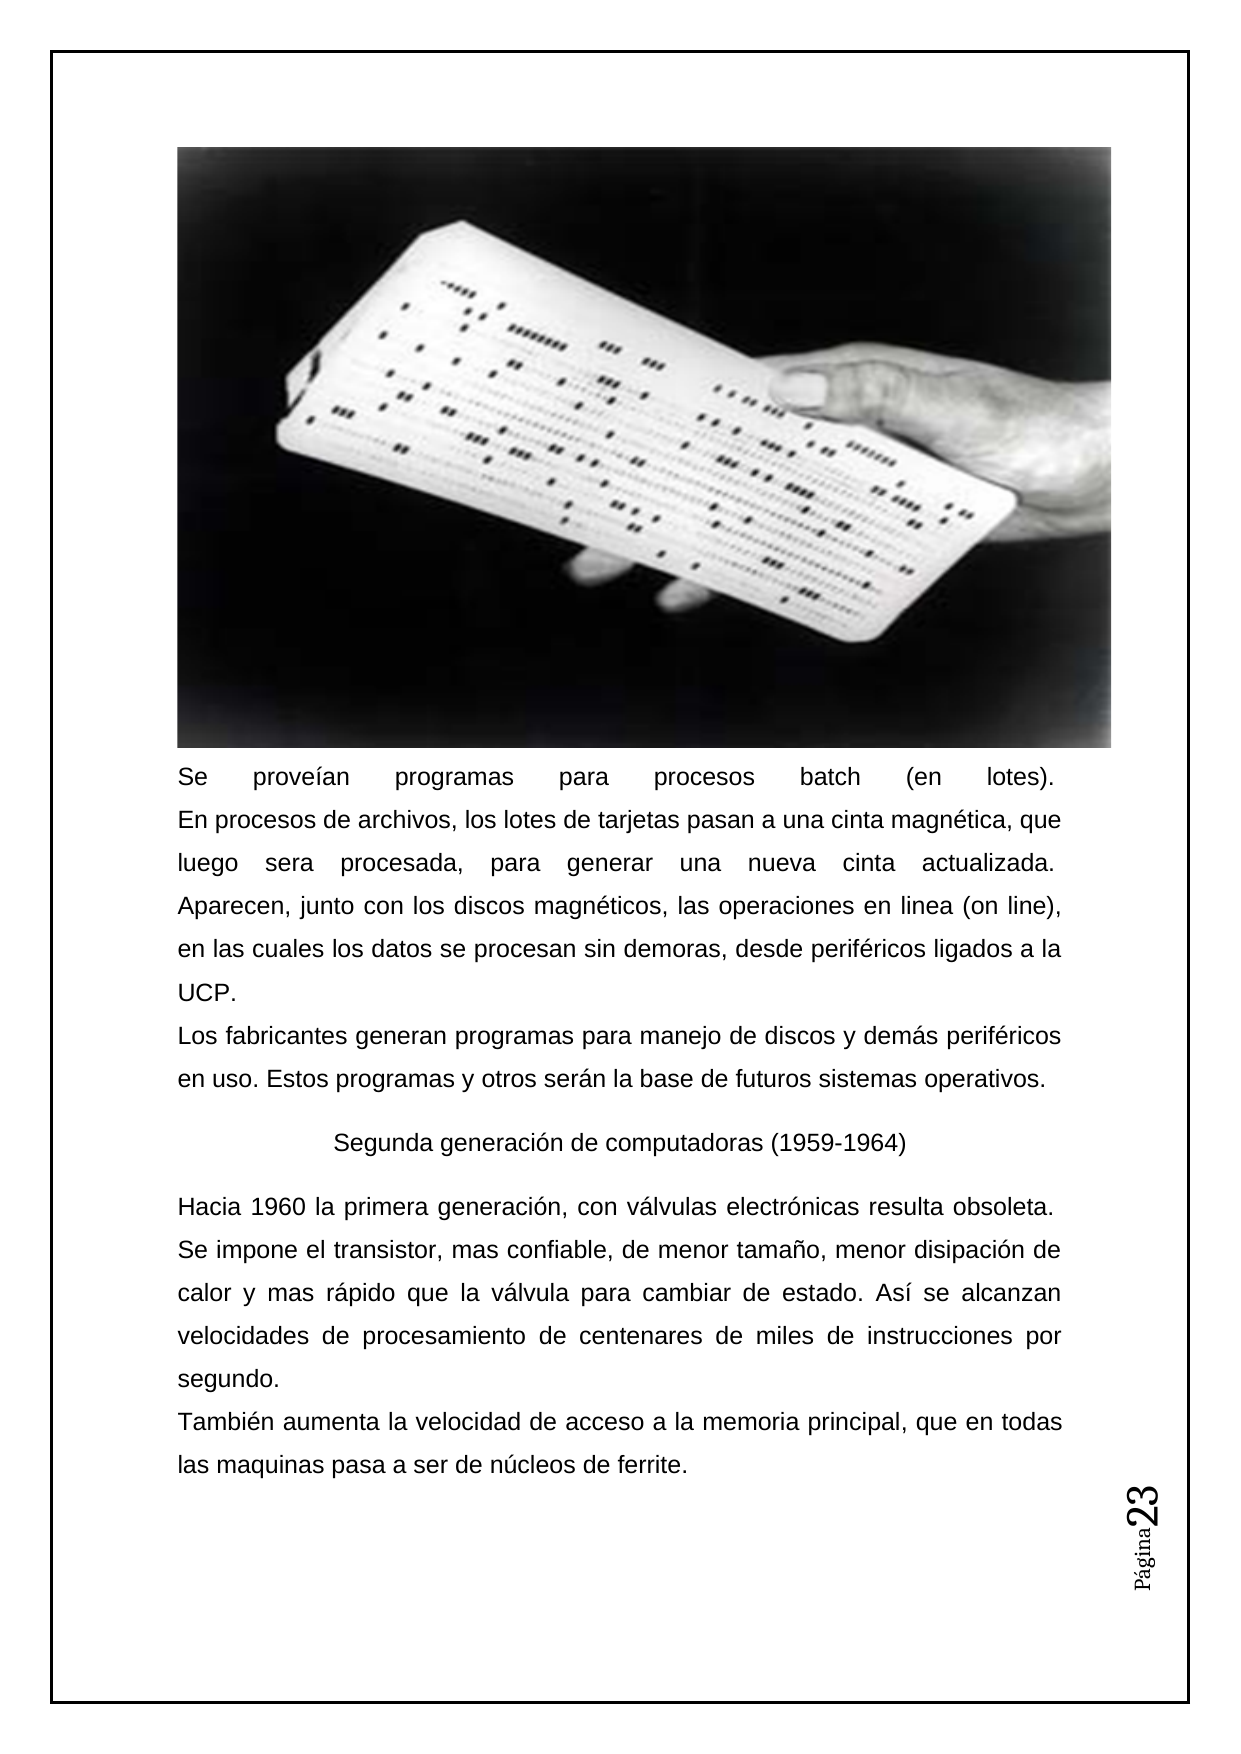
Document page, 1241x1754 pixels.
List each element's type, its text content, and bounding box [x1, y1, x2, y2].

text Se proveían programas para procesos batch (en lotes). En procesos de archivos, los lotes de tarjetas pasan a una cinta magnética, que luego sera procesada, para generar una nueva cinta actualizada. Aparecen, junto con los discos magnéticos, las operaciones en linea (on line), en las cuales los datos se procesan sin demoras, desde periféricos ligados a la UCP. Los fabricantes generan programas para manejo de discos y demás periféricos en uso. Estos programas y otros serán la base de futuros sistemas operativos. [177, 748, 1063, 1093]
text Segunda generación de computadoras (1959-1964) [177, 1128, 1063, 1157]
picture [177, 147, 1112, 748]
text Hacia 1960 la primera generación, con válvulas electrónicas resulta obsoleta. Se impone el transistor, mas confiable, de menor tamaño, menor disipación de calor y mas rápido que la válvula para cambiar de estado. Así se alcanzan velocidades de procesamiento de centenares de miles de instrucciones por segundo. También aumenta la velocidad de acceso a la memoria principal, que en todas las maquinas pasa a ser de núcleos de ferrite. [177, 1192, 1063, 1479]
